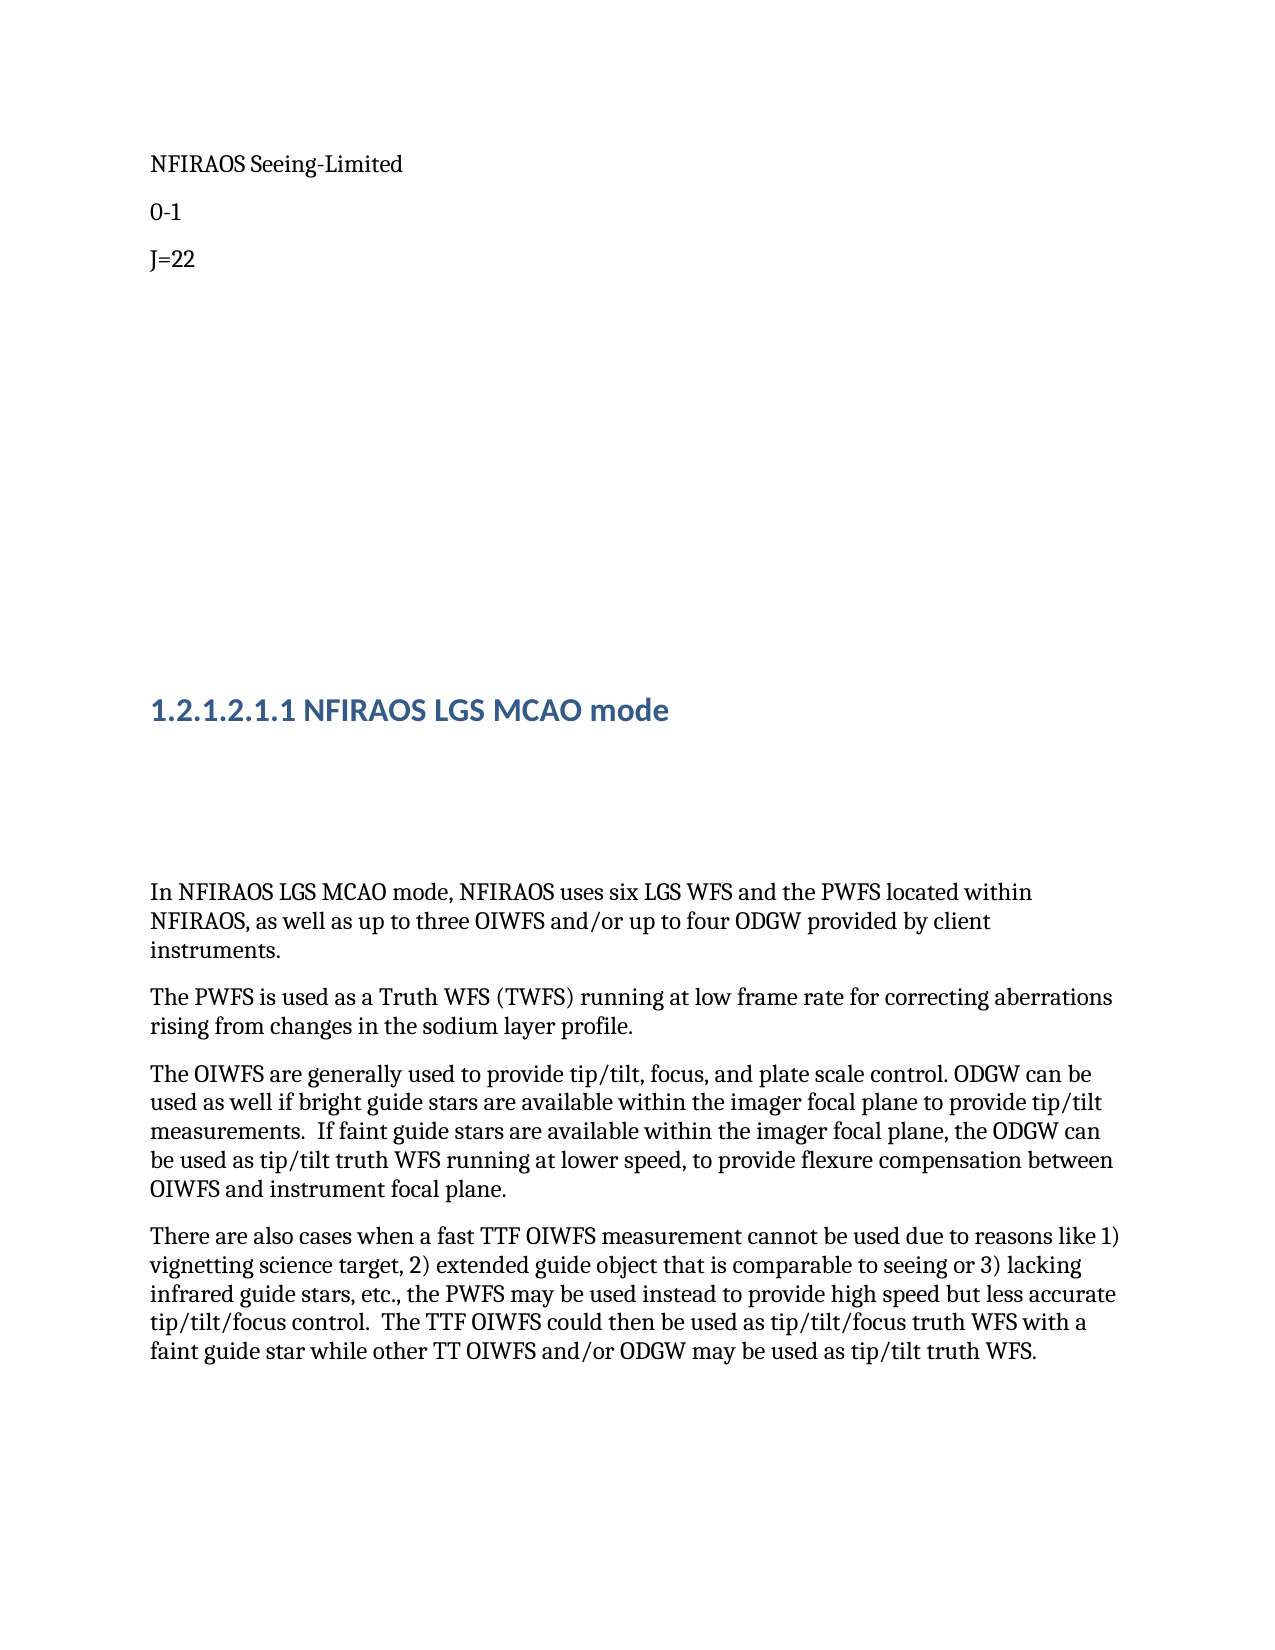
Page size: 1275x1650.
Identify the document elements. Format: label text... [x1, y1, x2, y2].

text The PWFS is used as a Truth WFS (TWFS) running at low frame rate for correcting aberrations rising from changes in the sodium layer profile. [150, 983, 1125, 1041]
text In NFIRAOS LGS MCAO mode, NFIRAOS uses six LGS WFS and the PWFS located within NFIRAOS, as well as up to three OIWFS and/or up to four ODGW provided by client instruments. [150, 878, 1125, 964]
text J=22 [150, 245, 1125, 274]
text 0-1 [150, 197, 1125, 226]
text NFIRAOS Seeing-Limited [150, 150, 1125, 179]
text There are also cases when a fast TTF OIWFS measurement cannot be used due to reasons like 1) vignetting science target, 2) extended guide object that is comparable to seeing or 3) lacking infrared guide stars, etc., the PWFS may be used instead to provide high speed but less accurate tip/tilt/focus control. The TTF OIWFS could then be used as tip/tilt/focus truth WFS with a faint guide star while other TT OIWFS and/or ODGW may be used as tip/tilt truth WFS. [150, 1222, 1125, 1366]
subtitle 1.2.1.2.1.1 NFIRAOS LGS MCAO mode [150, 689, 1125, 729]
text The OIWFS are generally used to provide tip/tilt, focus, and plate scale control. ODGW can be used as well if bright guide stars are available within the imager focal plane to provide tip/tilt measurements. If faint guide stars are available within the imager focal plane, the ODGW can be used as tip/tilt truth WFS running at lower speed, to provide flexure compensation between OIWFS and instrument focal plane. [150, 1059, 1125, 1203]
